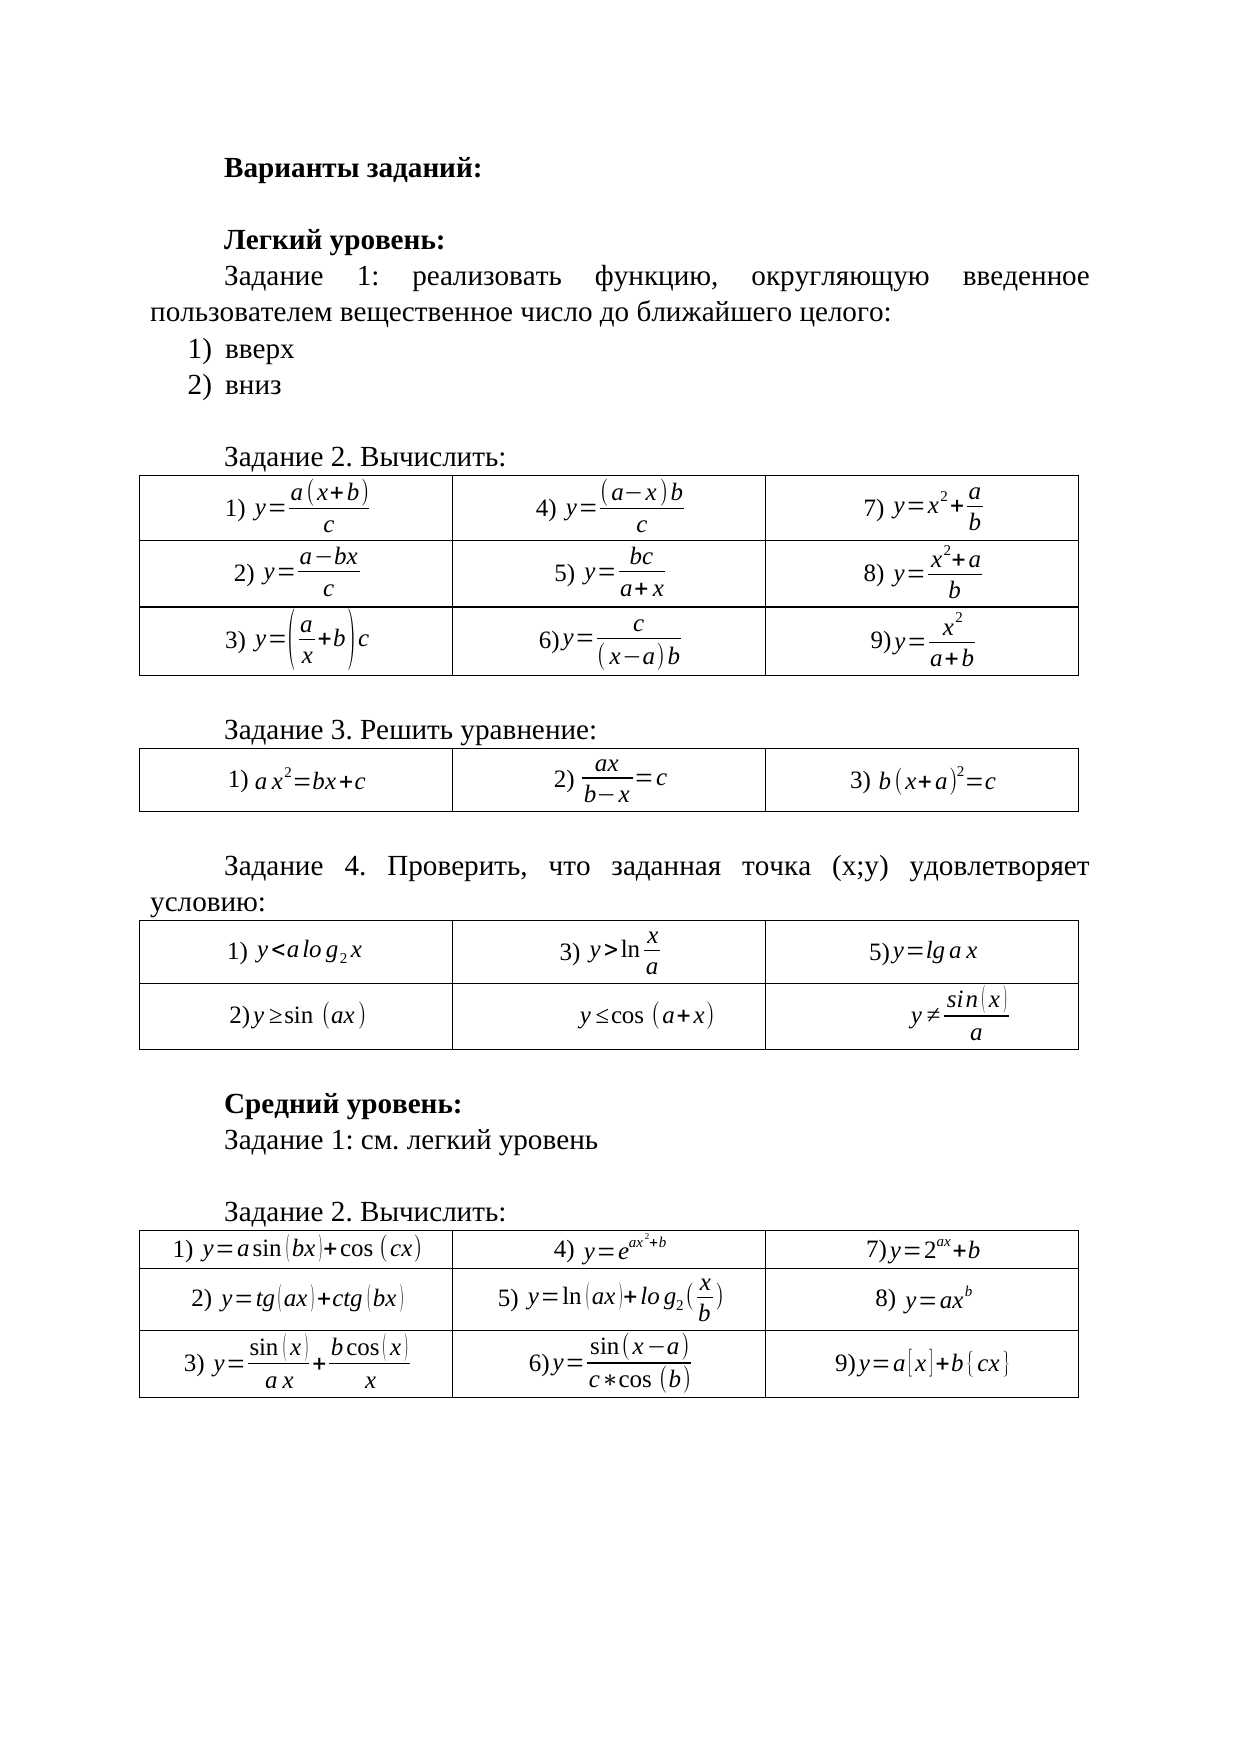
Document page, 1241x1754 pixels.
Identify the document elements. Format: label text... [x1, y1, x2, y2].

table_cell 2) [140, 541, 452, 606]
table_header 1) [140, 1231, 452, 1267]
text Варианты заданий: [150, 150, 1090, 183]
table_cell 9) [766, 1331, 1078, 1397]
text Задание 4. Проверить, что заданная точка (x;y) удовлетворяет условию: [150, 848, 1090, 918]
table_header 5) [766, 921, 1078, 983]
table_cell 6) [453, 608, 765, 675]
table_header 3) [453, 921, 765, 983]
text Задание 1: реализовать функцию, округляющую введенное пользователем вещественное число до ближайшего целого: [150, 258, 1090, 328]
text Задание 2. Вычислить: [150, 1194, 1090, 1228]
table_header 2) [453, 749, 765, 811]
table_cell 3) [140, 608, 452, 675]
table_cell 2) [140, 984, 452, 1049]
table_cell 8) [766, 1269, 1078, 1330]
table_cell 8) [766, 541, 1078, 606]
table_header 1) [140, 921, 452, 983]
list вверх [187, 331, 1090, 364]
table_cell 5) [453, 541, 765, 606]
table_header 3) [766, 749, 1078, 811]
table_header 4) [453, 476, 765, 540]
table_cell 2) [140, 1269, 452, 1330]
table_cell [766, 984, 1078, 1049]
table_cell 9) [766, 608, 1078, 675]
table_header 7) [766, 476, 1078, 540]
table_cell 6) [453, 1331, 765, 1397]
text Легкий уровень: [150, 222, 1090, 256]
table_header 7) [766, 1231, 1078, 1267]
table_header 4) [453, 1231, 765, 1267]
text Задание 3. Решить уравнение: [150, 712, 1090, 746]
table_header 1) [140, 749, 452, 811]
list вниз [187, 367, 1090, 400]
text Средний уровень: [150, 1086, 1090, 1119]
table_cell [453, 984, 765, 1049]
text Задание 2. Вычислить: [150, 439, 1090, 473]
text Задание 1: см. легкий уровень [150, 1122, 1090, 1156]
table_cell 3) [140, 1331, 452, 1397]
table_cell 5) [453, 1269, 765, 1330]
table_header 1) [140, 476, 452, 540]
